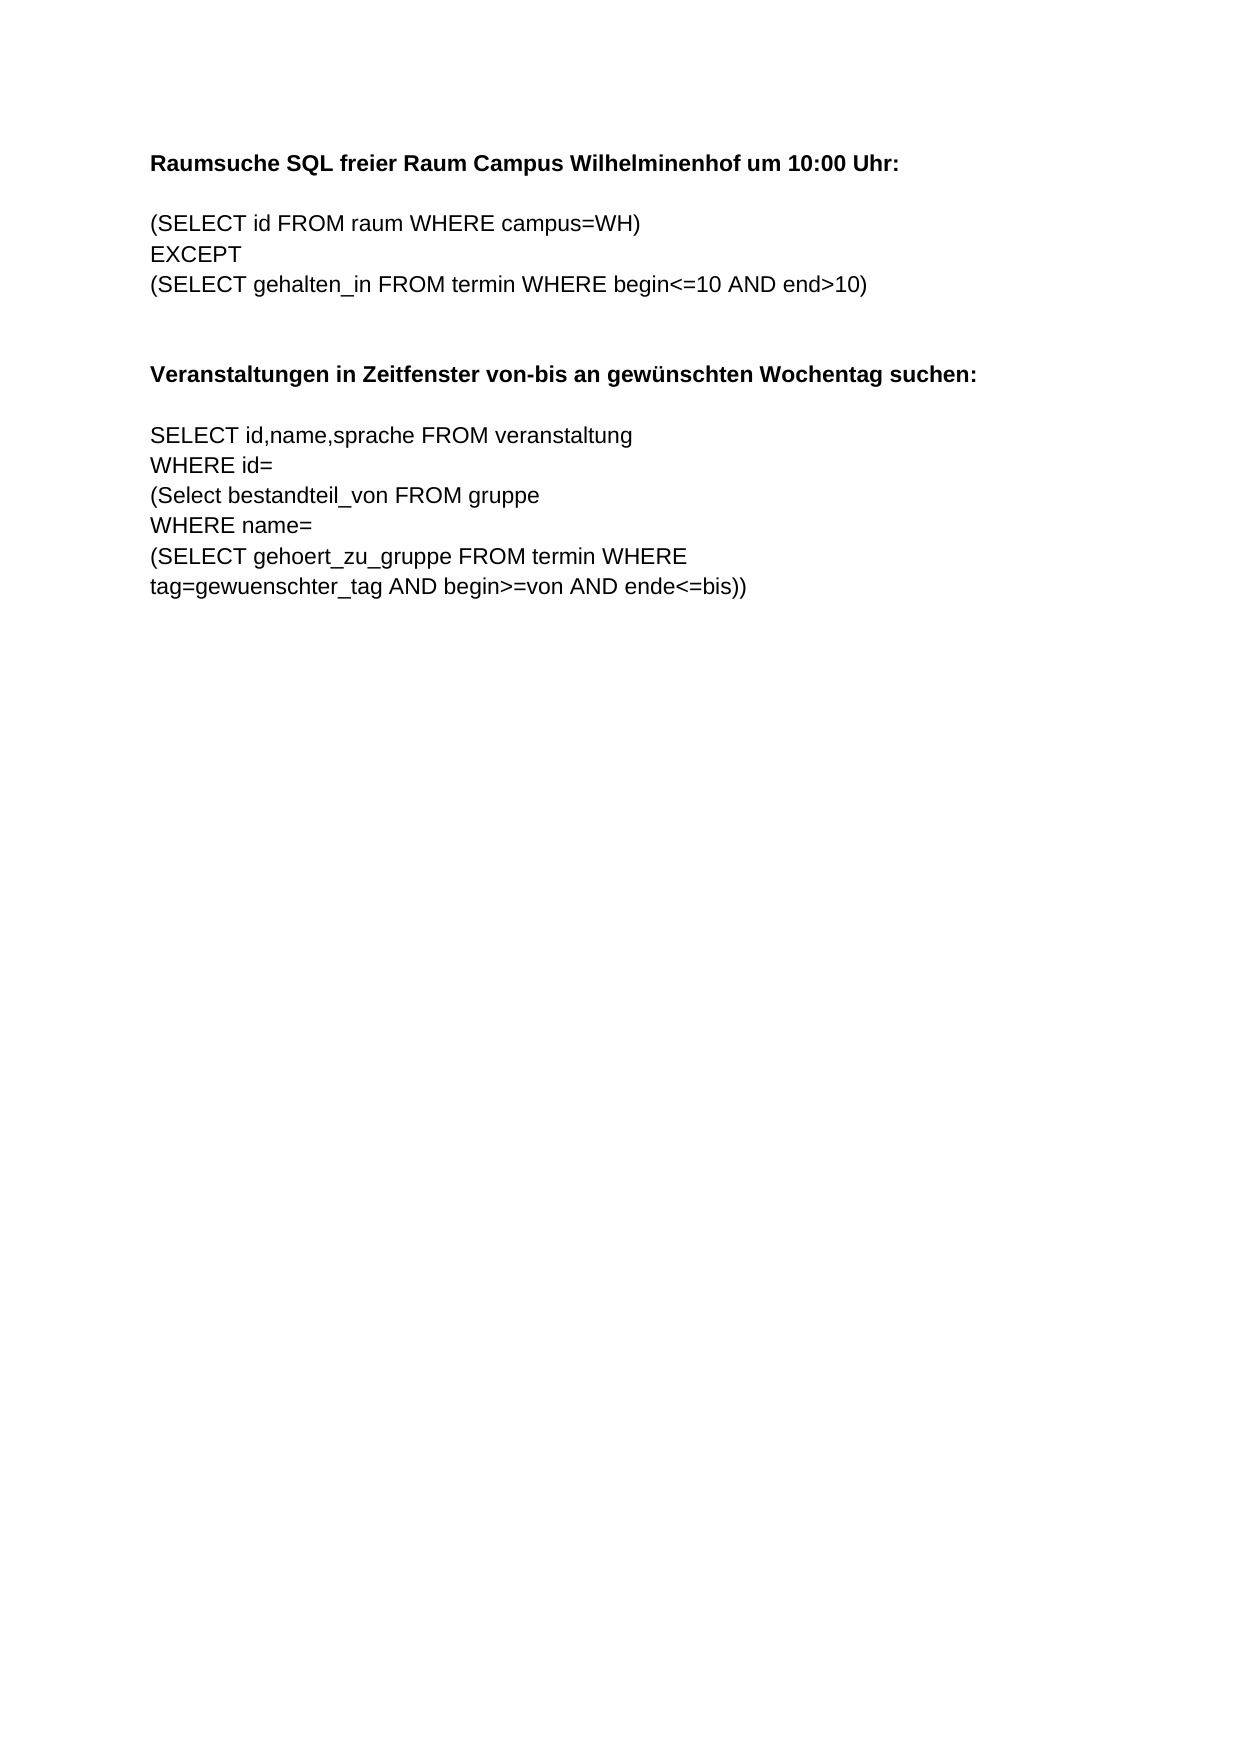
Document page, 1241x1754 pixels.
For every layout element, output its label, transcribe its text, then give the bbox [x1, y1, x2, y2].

text (SELECT gehoert_zu_gruppe FROM termin WHERE [150, 543, 1090, 569]
text WHERE name= [150, 512, 1090, 539]
text Veranstaltungen in Zeitfenster von-bis an gewünschten Wochentag suchen: [150, 361, 1090, 388]
text WHERE id= [150, 452, 1090, 478]
text EXCEPT [150, 241, 1090, 267]
text SELECT id,name,sprache FROM veranstaltung [150, 422, 1090, 448]
text Raumsuche SQL freier Raum Campus Wilhelminenhof um 10:00 Uhr: [150, 150, 1090, 176]
text tag=gewuenschter_tag AND begin>=von AND ende<=bis)) [150, 573, 1090, 599]
text (SELECT id FROM raum WHERE campus=WH) [150, 210, 1090, 237]
text (Select bestandteil_von FROM gruppe [150, 482, 1090, 509]
text (SELECT gehalten_in FROM termin WHERE begin<=10 AND end>10) [150, 271, 1090, 297]
